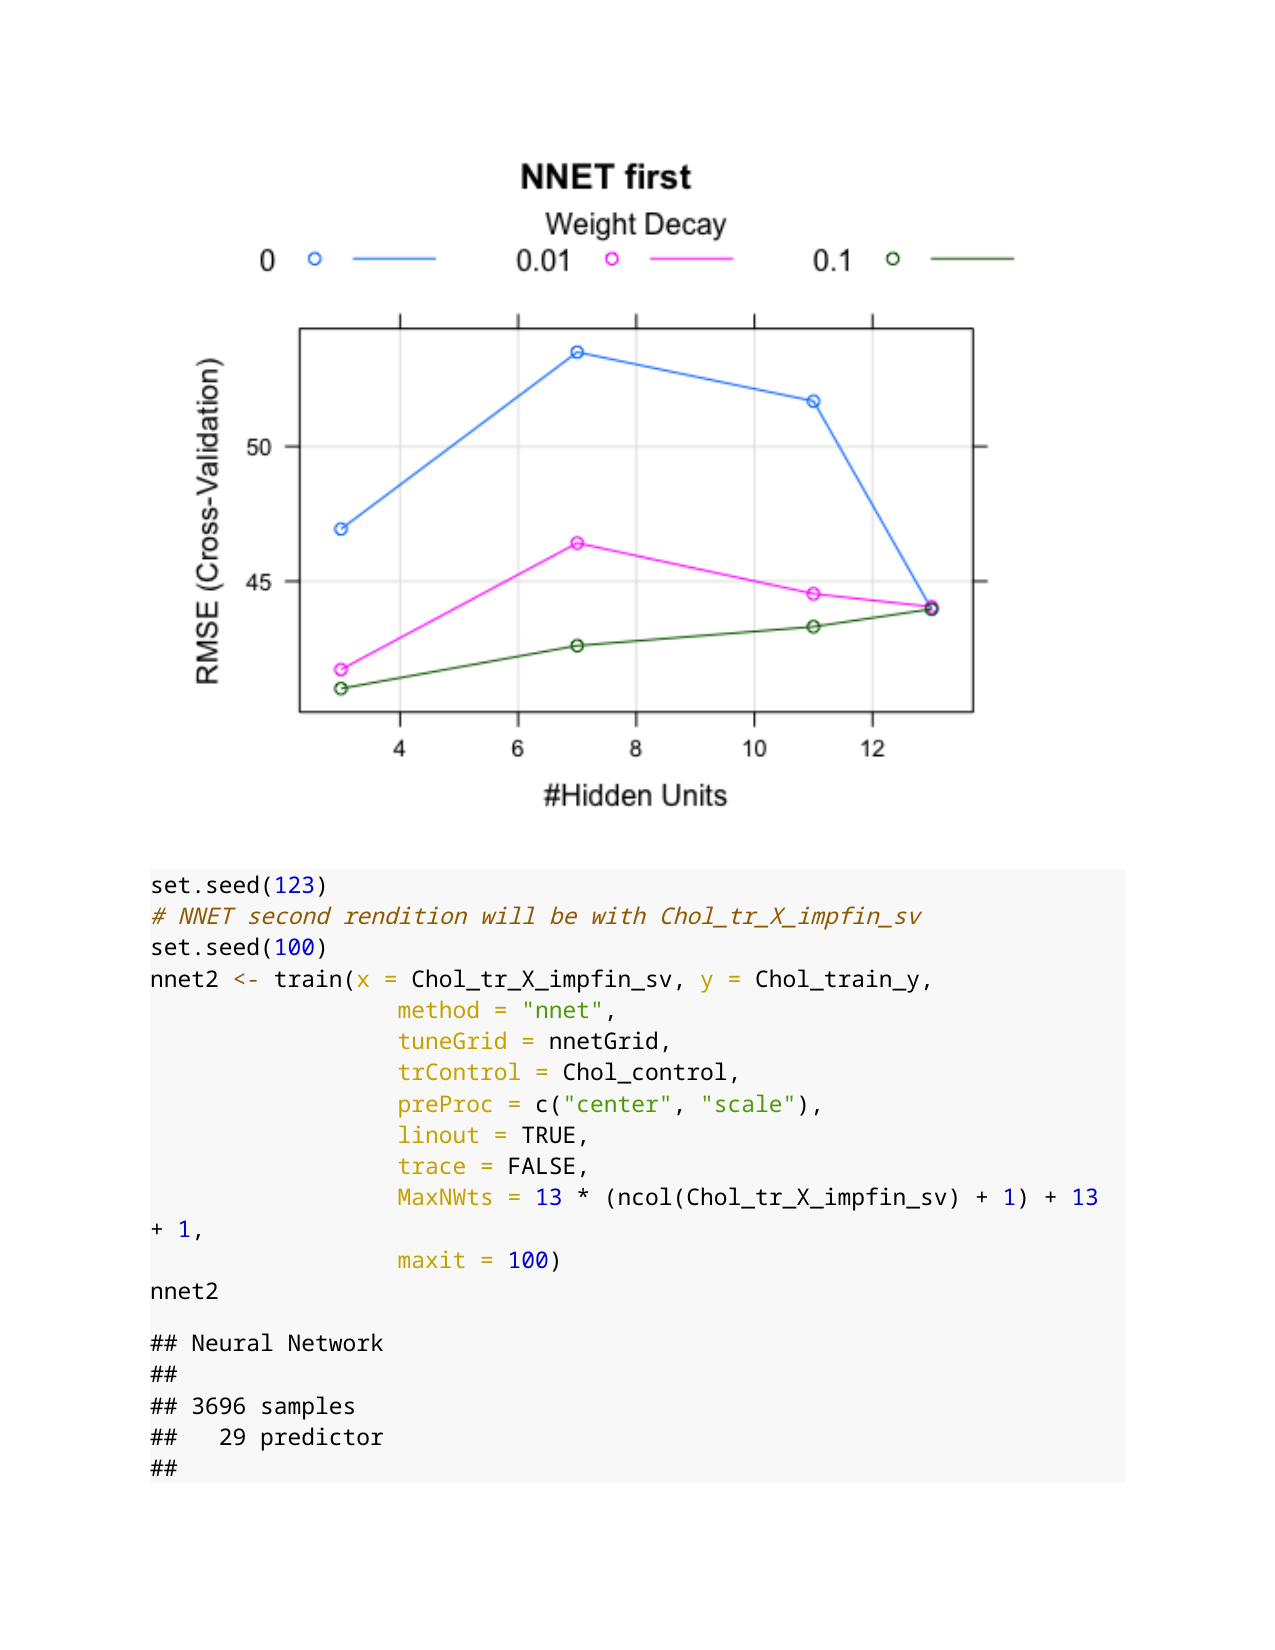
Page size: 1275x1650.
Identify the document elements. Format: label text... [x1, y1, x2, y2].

picture [168, 150, 1044, 850]
text set.seed(123) # NNET second rendition will be with Chol_tr_X_impfin_sv set.seed(100) nnet2 <- train(x = Chol_tr_X_impfin_sv, y = Chol_train_y, method = "nnet", tuneGrid = nnetGrid, trControl = Chol_control, preProc = c("center", "scale"), linout = TRUE, trace = FALSE, MaxNWts = 13 * (ncol(Chol_tr_X_impfin_sv) + 1) + 13 + 1, maxit = 100) nnet2 [150, 869, 1125, 1306]
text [150, 1327, 1125, 1483]
